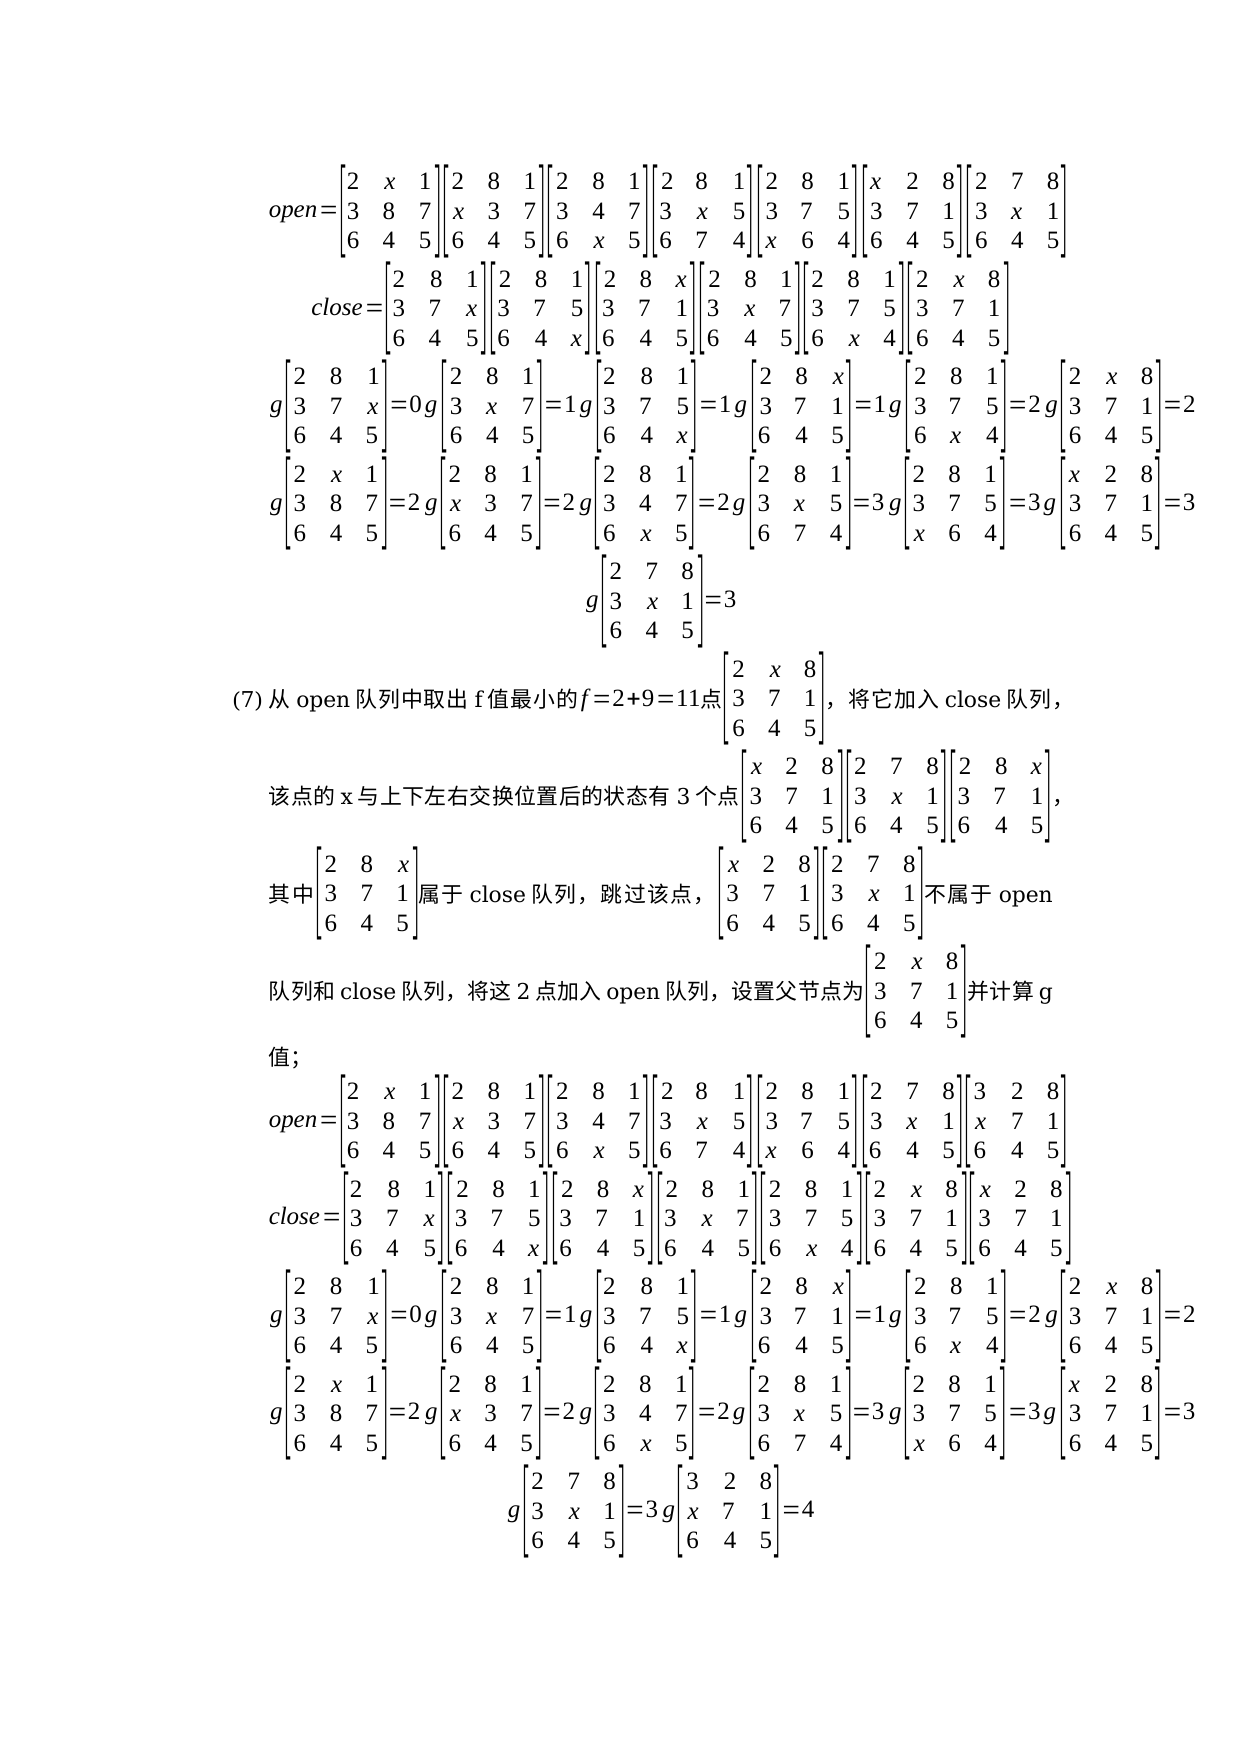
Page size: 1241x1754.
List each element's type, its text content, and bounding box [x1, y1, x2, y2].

list 从open队列中取出f值最小的点，将它加入close队列，该点的x与上下左右交换位置后的状态有3个点，其中属于close队列，跳过该点，不属于open队列和close队列，将这2点加入open队列，设置父节点为并计算g值； [231, 649, 1053, 1072]
